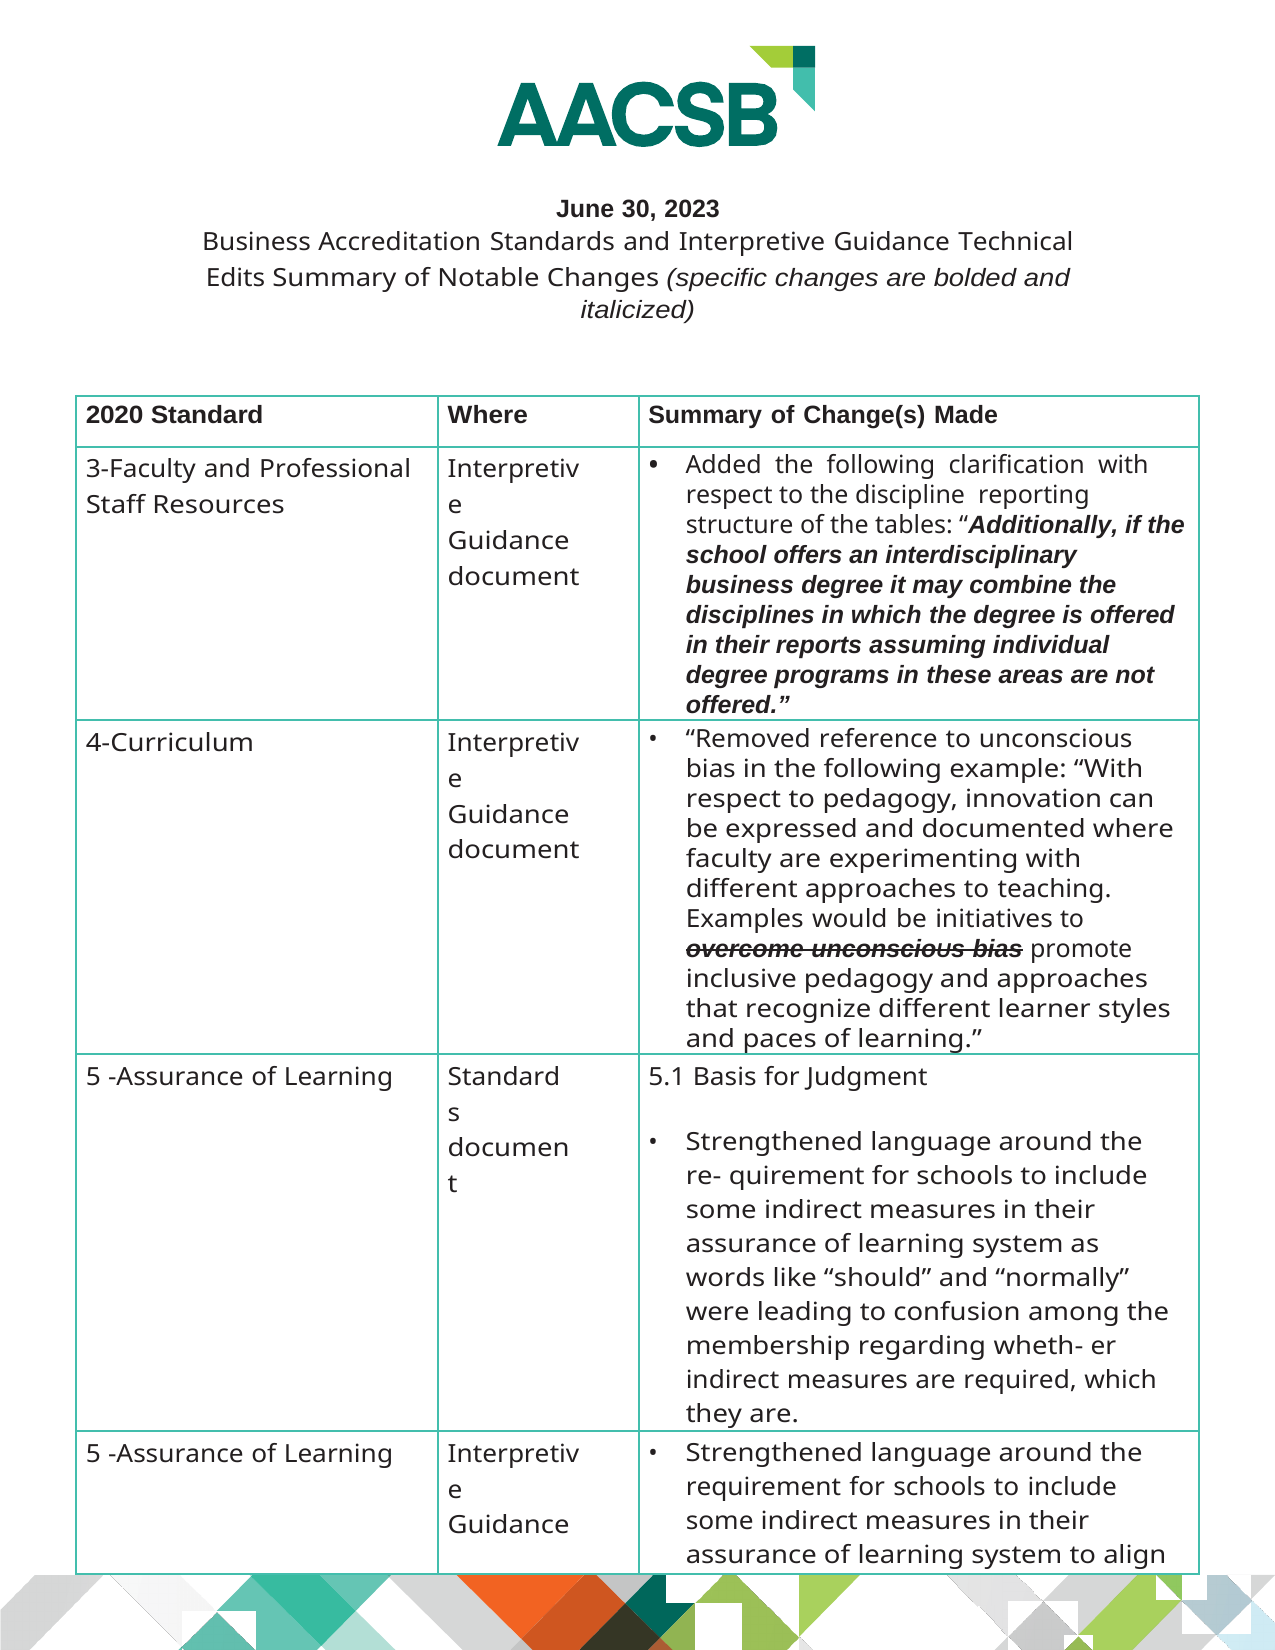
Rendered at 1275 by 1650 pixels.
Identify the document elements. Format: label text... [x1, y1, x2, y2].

table_cell 3-Faculty and Professional Staff Resources [77, 448, 437, 719]
table_cell Added the following clarification with respect to the discipline reporting structure of the tables: “Additionally, if the school offers an interdisciplinary business degree it may combine the disciplines in which the degree is offered in their reports assuming individual degree programs in these areas are not offered.” [640, 448, 1198, 719]
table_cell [439, 1432, 638, 1573]
table_header Summary of Change(s) Made [640, 397, 1198, 446]
table_cell Interpretive Guidance document [439, 448, 638, 719]
picture [666, 1575, 813, 1650]
table_header Where [439, 397, 638, 446]
text June 30, 2023 [189, 193, 1086, 222]
table_cell Interpretive Guidance document [439, 721, 638, 1053]
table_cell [640, 1432, 1198, 1573]
table_cell 5.1 Basis for Judgment Strengthened language around the re- quirement for schools to include some indirect measures in their assurance of learning system as words like “should” and “normally” were leading to confusion among the membership regarding wheth- er indirect measures are required, which they are. [640, 1055, 1198, 1430]
table_header 2020 Standard [77, 397, 437, 446]
picture [109, 1575, 256, 1650]
table_cell “Removed reference to unconscious bias in the following example: “With respect to pedagogy, innovation can be expressed and documented where faculty are experimenting with different approaches to teaching. Examples would be initiatives to overcome unconscious bias promote inclusive pedagogy and approaches that recognize different learner styles and paces of learning.” [640, 721, 1198, 1053]
table_cell 4-Curriculum [77, 721, 437, 1053]
table_cell 5 -Assurance of Learning [77, 1055, 437, 1430]
table_cell Standards document [439, 1055, 638, 1430]
picture [946, 1575, 1093, 1650]
text Business Accreditation Standards and Interpretive Guidance Technical Edits Summary of Notable Changes (specific changes are bolded and italicized) [189, 224, 1086, 324]
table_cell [77, 1432, 437, 1573]
picture [0, 1574, 103, 1650]
picture [1156, 1574, 1275, 1650]
